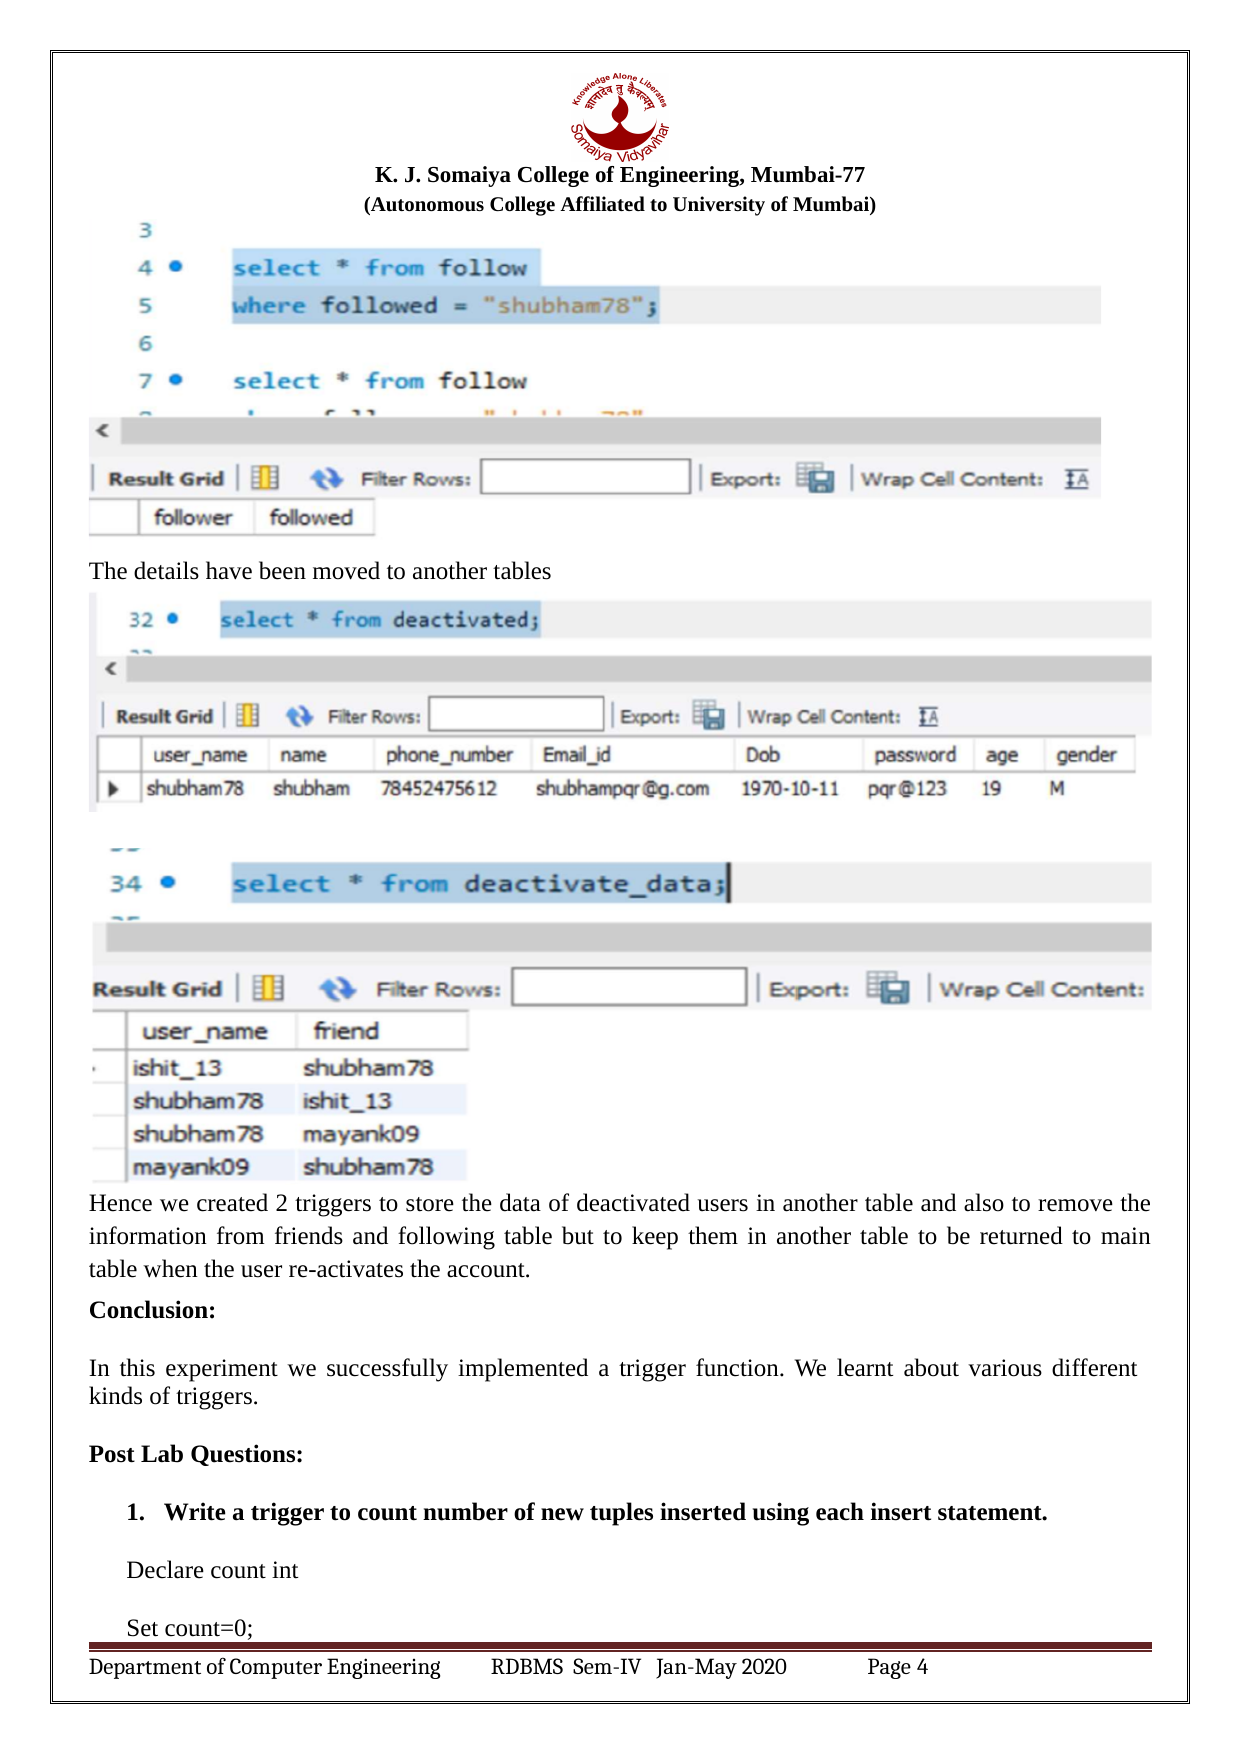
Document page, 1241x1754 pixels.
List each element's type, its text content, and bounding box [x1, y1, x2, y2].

picture [571, 73, 669, 162]
picture [88, 219, 1102, 552]
text The details have been moved to another tables [89, 556, 1152, 585]
subtitle Write a trigger to count number of new tuples inserted using each insert statement. [126, 1497, 1139, 1526]
subtitle Post Lab Questions: [89, 1439, 1139, 1468]
subtitle Conclusion: [89, 1295, 1139, 1323]
subtitle Declare count int [126, 1555, 1139, 1584]
picture [88, 589, 1152, 812]
text Hence we created 2 triggers to store the data of deactivated users in another table and also to remove the information from friends and following table but to keep them in another table to be returned to main table when the user re-activates the account. [89, 1188, 1152, 1283]
subtitle In this experiment we successfully implemented a trigger function. We learnt about various different kinds of triggers. [89, 1353, 1139, 1410]
picture [88, 848, 1152, 1185]
subtitle Set count=0; [126, 1613, 1139, 1642]
